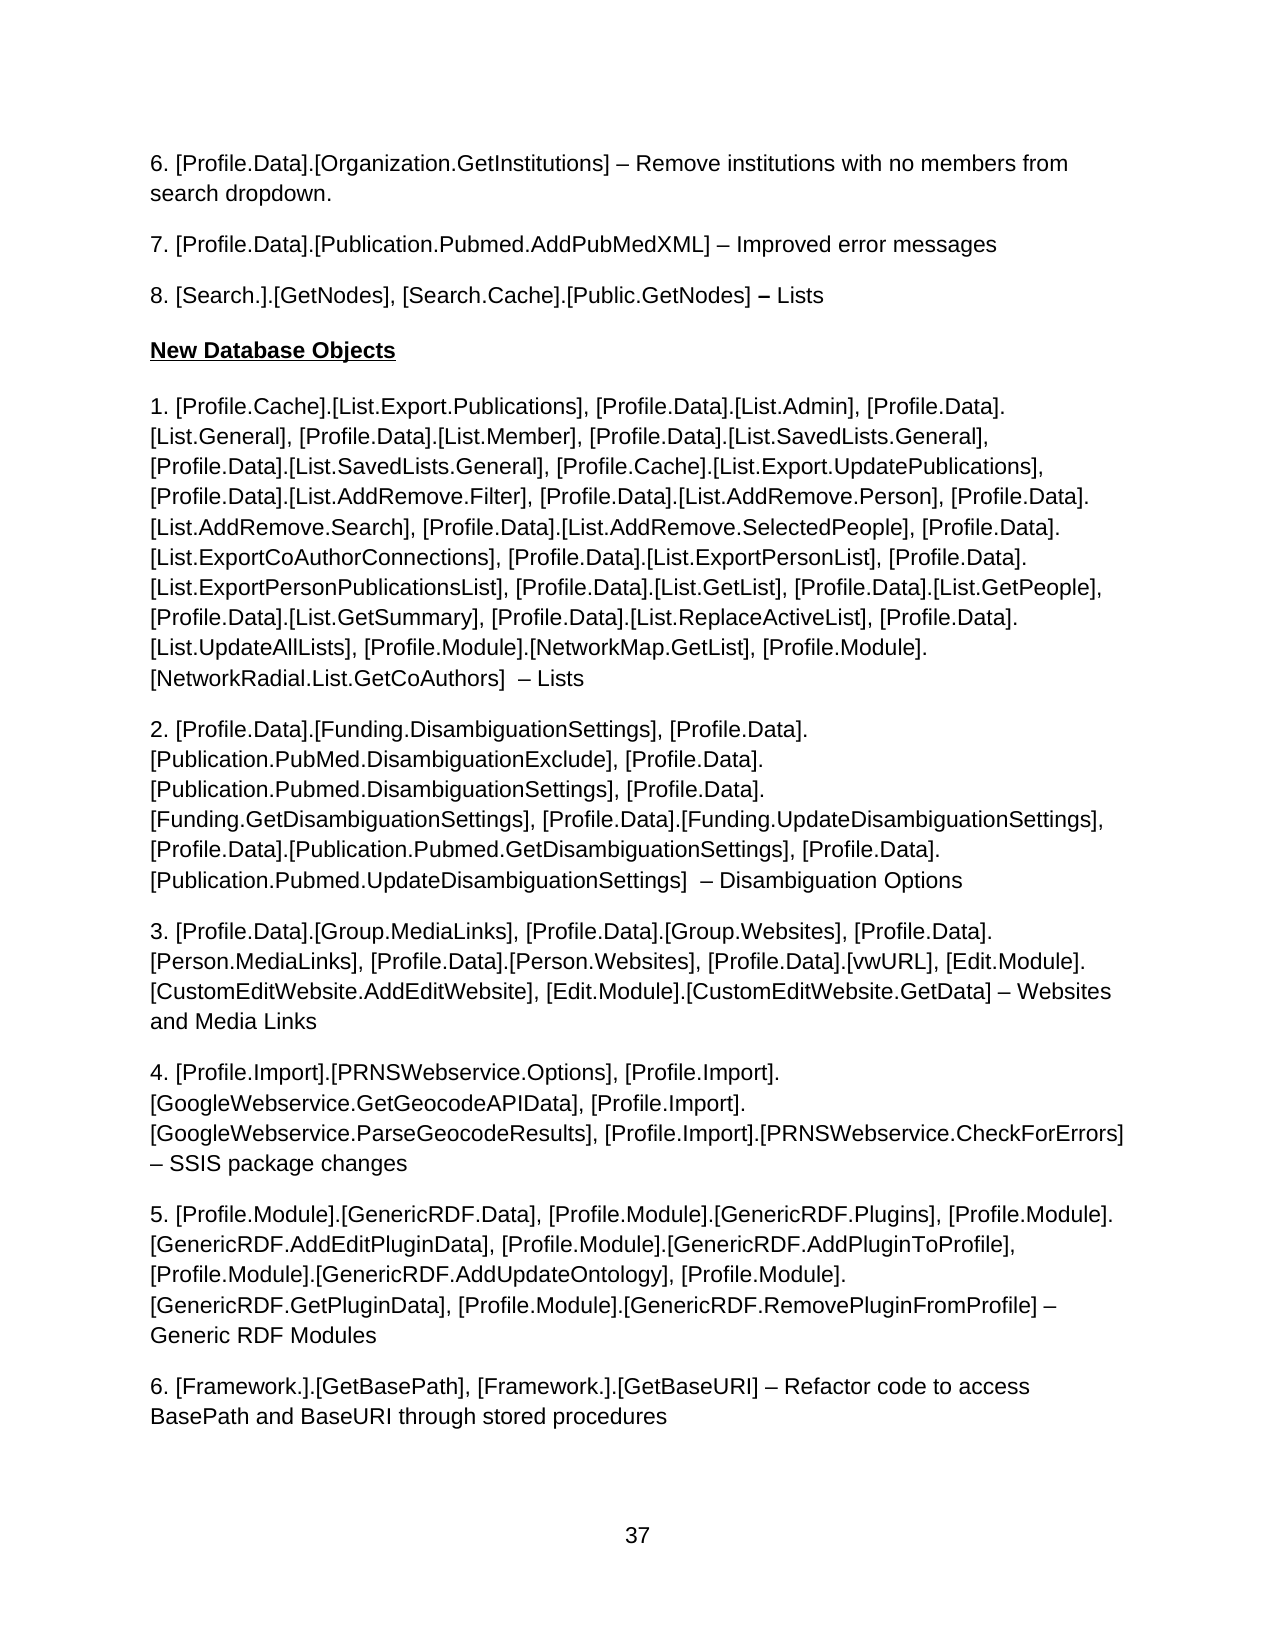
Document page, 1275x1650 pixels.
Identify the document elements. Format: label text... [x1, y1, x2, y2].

text 4. [Profile.Import].[PRNSWebservice.Options], [Profile.Import].[GoogleWebservice.GetGeocodeAPIData], [Profile.Import].[GoogleWebservice.ParseGeocodeResults], [Profile.Import].[PRNSWebservice.CheckForErrors] – SSIS package changes [150, 1059, 1125, 1176]
text 7. [Profile.Data].[Publication.Pubmed.AddPubMedXML] – Improved error messages [150, 231, 1125, 258]
text 2. [Profile.Data].[Funding.DisambiguationSettings], [Profile.Data].[Publication.PubMed.DisambiguationExclude], [Profile.Data].[Publication.Pubmed.DisambiguationSettings], [Profile.Data].[Funding.GetDisambiguationSettings], [Profile.Data].[Funding.UpdateDisambiguationSettings], [Profile.Data].[Publication.Pubmed.GetDisambiguationSettings], [Profile.Data].[Publication.Pubmed.UpdateDisambiguationSettings] – Disambiguation Options [150, 716, 1125, 893]
text 3. [Profile.Data].[Group.MediaLinks], [Profile.Data].[Group.Websites], [Profile.Data].[Person.MediaLinks], [Profile.Data].[Person.Websites], [Profile.Data].[vwURL], [Edit.Module].[CustomEditWebsite.AddEditWebsite], [Edit.Module].[CustomEditWebsite.GetData] – Websites and Media Links [150, 918, 1125, 1035]
text 5. [Profile.Module].[GenericRDF.Data], [Profile.Module].[GenericRDF.Plugins], [Profile.Module].[GenericRDF.AddEditPluginData], [Profile.Module].[GenericRDF.AddPluginToProfile], [Profile.Module].[GenericRDF.AddUpdateOntology], [Profile.Module].[GenericRDF.GetPluginData], [Profile.Module].[GenericRDF.RemovePluginFromProfile] – Generic RDF Modules [150, 1201, 1125, 1348]
text 6. [Profile.Data].[Organization.GetInstitutions] – Remove institutions with no members from search dropdown. [150, 150, 1125, 207]
subtitle New Database Objects [150, 337, 1125, 364]
text 6. [Framework.].[GetBasePath], [Framework.].[GetBaseURI] – Refactor code to access BasePath and BaseURI through stored procedures [150, 1373, 1125, 1429]
text 1. [Profile.Cache].[List.Export.Publications], [Profile.Data].[List.Admin], [Profile.Data].[List.General], [Profile.Data].[List.Member], [Profile.Data].[List.SavedLists.General], [Profile.Data].[List.SavedLists.General], [Profile.Cache].[List.Export.UpdatePublications], [Profile.Data].[List.AddRemove.Filter], [Profile.Data].[List.AddRemove.Person], [Profile.Data].[List.AddRemove.Search], [Profile.Data].[List.AddRemove.SelectedPeople], [Profile.Data].[List.ExportCoAuthorConnections], [Profile.Data].[List.ExportPersonList], [Profile.Data].[List.ExportPersonPublicationsList], [Profile.Data].[List.GetList], [Profile.Data].[List.GetPeople], [Profile.Data].[List.GetSummary], [Profile.Data].[List.ReplaceActiveList], [Profile.Data].[List.UpdateAllLists], [Profile.Module].[NetworkMap.GetList], [Profile.Module].[NetworkRadial.List.GetCoAuthors] – Lists [150, 393, 1125, 691]
text 8. [Search.].[GetNodes], [Search.Cache].[Public.GetNodes] – Lists [150, 282, 1125, 309]
